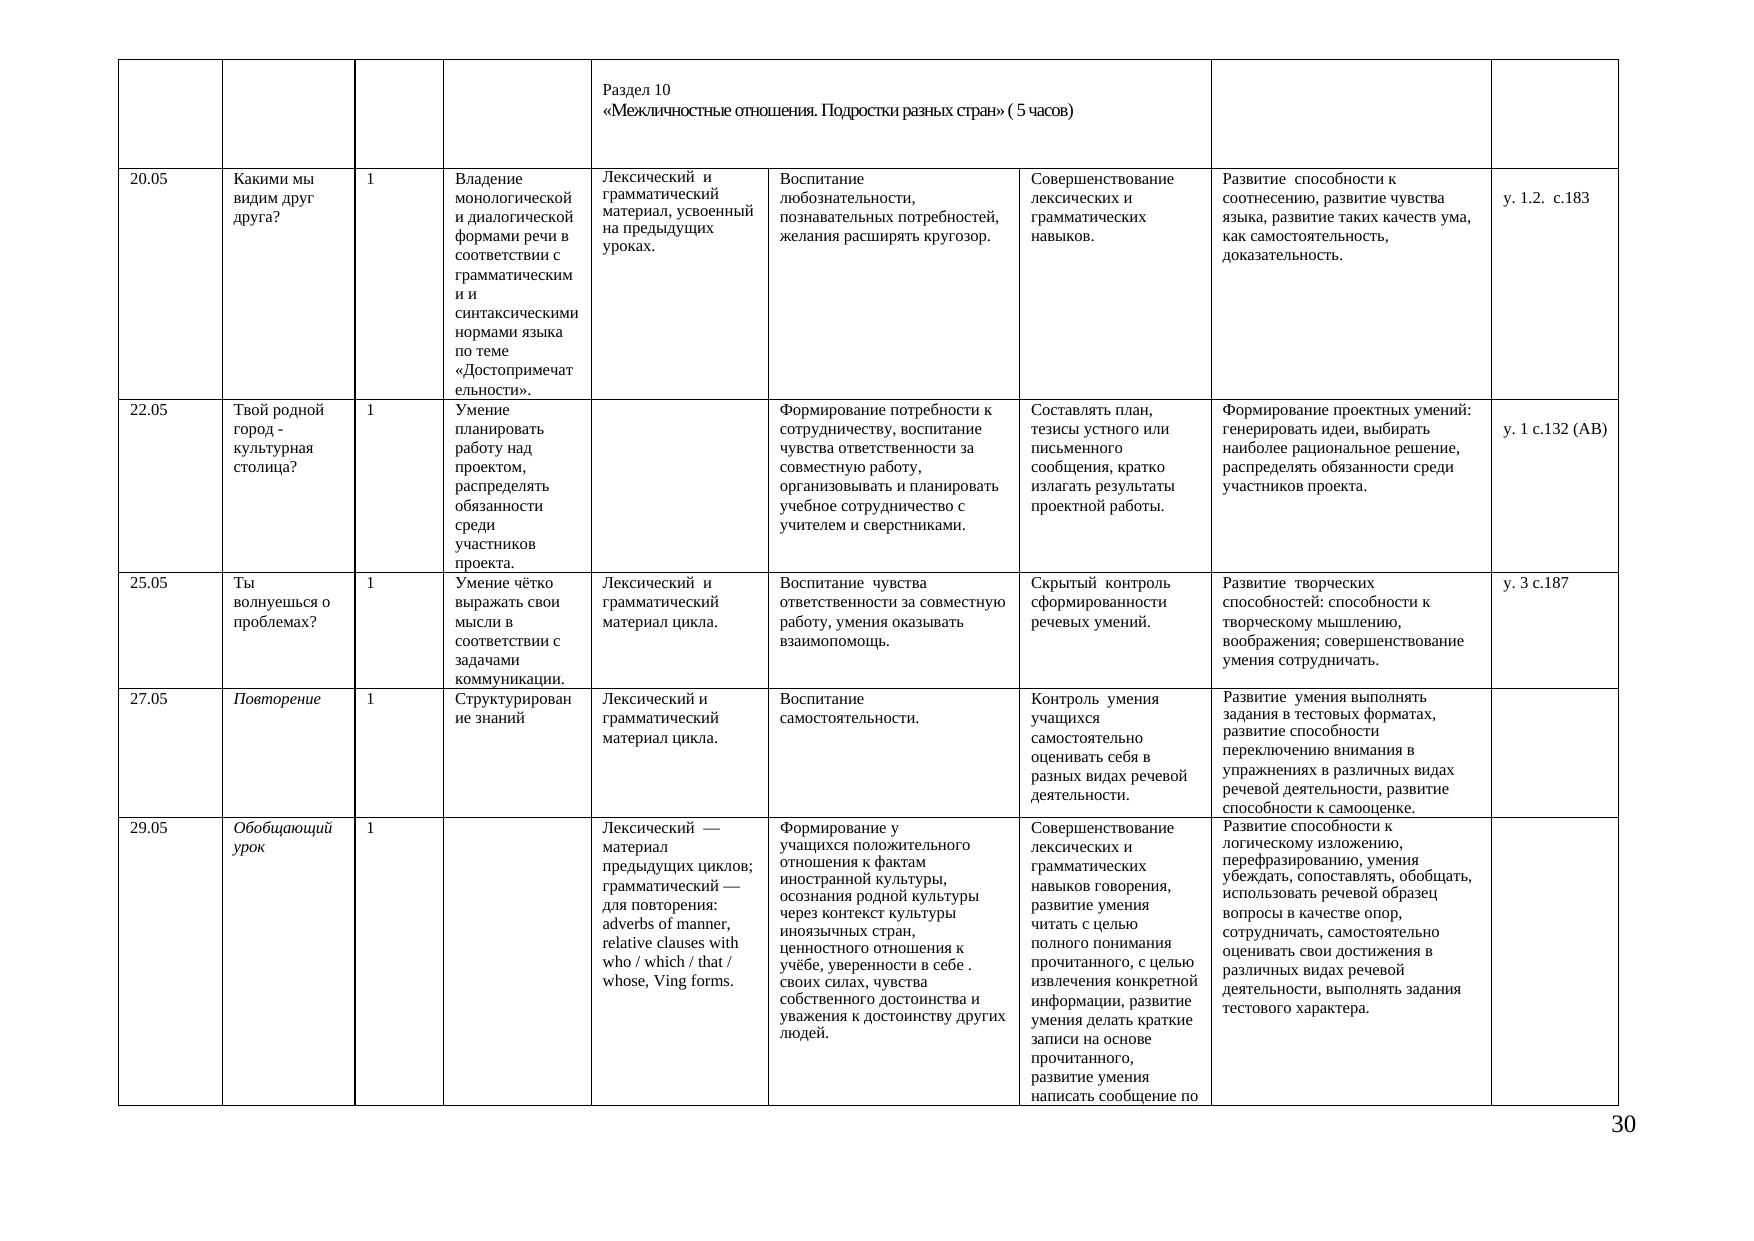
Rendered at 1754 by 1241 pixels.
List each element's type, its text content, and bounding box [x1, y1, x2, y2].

table_cell y. 1 c.132 (АВ) [1492, 400, 1618, 572]
table_cell Скрытый контроль сформированности речевых умений. [1020, 573, 1211, 688]
table_cell 22.05 [119, 400, 222, 572]
table_cell 20.05 [119, 169, 222, 398]
table_cell Структурирование знаний [444, 689, 591, 817]
table_cell Умение чётко выражать свои мысли в соответствии с задачами коммуникации. [444, 573, 591, 688]
table_cell Какими мы видим друг друга? [223, 169, 354, 398]
table_cell Раздел 10 «Межличностные отношения. Подростки разных стран» ( 5 часов) [592, 60, 1211, 167]
table_cell 1 [356, 689, 443, 817]
table_cell 27.05 [119, 689, 222, 817]
table_cell [119, 60, 222, 167]
table_cell 29.05 [119, 818, 222, 1105]
table_cell Совершенствование лексических и грамматических навыков. [1020, 169, 1211, 398]
table_cell [592, 400, 768, 572]
table_cell Ты волнуешься о проблемах? [223, 573, 354, 688]
table_cell y. 1.2. c.183 [1492, 169, 1618, 398]
table_cell Воспитание чувства ответственности за совместную работу, умения оказывать взаимопомощь. [769, 573, 1019, 688]
table_cell 25.05 [119, 573, 222, 688]
table_cell [444, 60, 591, 167]
table_cell [356, 60, 443, 167]
table_cell Воспитание любознательности, познавательных потребностей, желания расширять кругозор. [769, 169, 1019, 398]
table_cell Формирование проектных умений: генерировать идеи, выбирать наиболее рациональное решение, распределять обязанности среди участников проекта. [1212, 400, 1491, 572]
table_cell Обобщающий урок [223, 818, 354, 1105]
table_cell Лексический и грамматический материал, усвоенный на предыдущих уроках. [592, 169, 768, 398]
table_cell 1 [356, 169, 443, 398]
table_cell Развитие творческих способностей: способности к творческому мышлению, воображения; совершенствование умения сотрудничать. [1212, 573, 1491, 688]
table_cell Составлять план, тезисы устного или письменного сообщения, кратко излагать результаты проектной работы. [1020, 400, 1211, 572]
table_cell 1 [356, 573, 443, 688]
table_cell Развитие способности к соотнесению, развитие чувства языка, развитие таких качеств ума, как самостоятельность, доказательность. [1212, 169, 1491, 398]
table_cell Лексический и грамматический материал цикла. [592, 573, 768, 688]
table_cell y. 3 c.187 [1492, 573, 1618, 688]
table_cell 1 [356, 818, 443, 1105]
table_cell Умение планировать работу над проектом, распределять обязанности среди участников проекта. [444, 400, 591, 572]
table_cell [1212, 60, 1491, 167]
table_cell [444, 818, 591, 1105]
table_cell [1492, 60, 1618, 167]
table_cell [1492, 818, 1618, 1105]
table_cell Лексический и грамматический материал цикла. [592, 689, 768, 817]
table_cell Воспитание самостоятельности. [769, 689, 1019, 817]
table_cell 1 [356, 400, 443, 572]
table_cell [592, 818, 768, 1105]
table_cell [1492, 689, 1618, 817]
table_cell Развитие умения выполнять задания в тестовых форматах, развитие способности переключению внимания в упражнениях в различных видах речевой деятельности, развитие способности к самооценке. [1212, 689, 1491, 817]
table_cell Повторение [223, 689, 354, 817]
table_cell Формирование потребности к сотрудничеству, воспитание чувства ответственности за совместную работу, организовывать и планировать учебное сотрудничество с учителем и сверстниками. [769, 400, 1019, 572]
table_cell Владение монологической и диалогической формами речи в соответствии с грамматическими и синтаксическими нормами языка по теме «Достопримечательности». [444, 169, 591, 398]
table_cell Контроль умения учащихся самостоятельно оценивать себя в разных видах речевой деятельности. [1020, 689, 1211, 817]
table_cell [223, 60, 354, 167]
table_cell Твой родной город - культурная столица? [223, 400, 354, 572]
